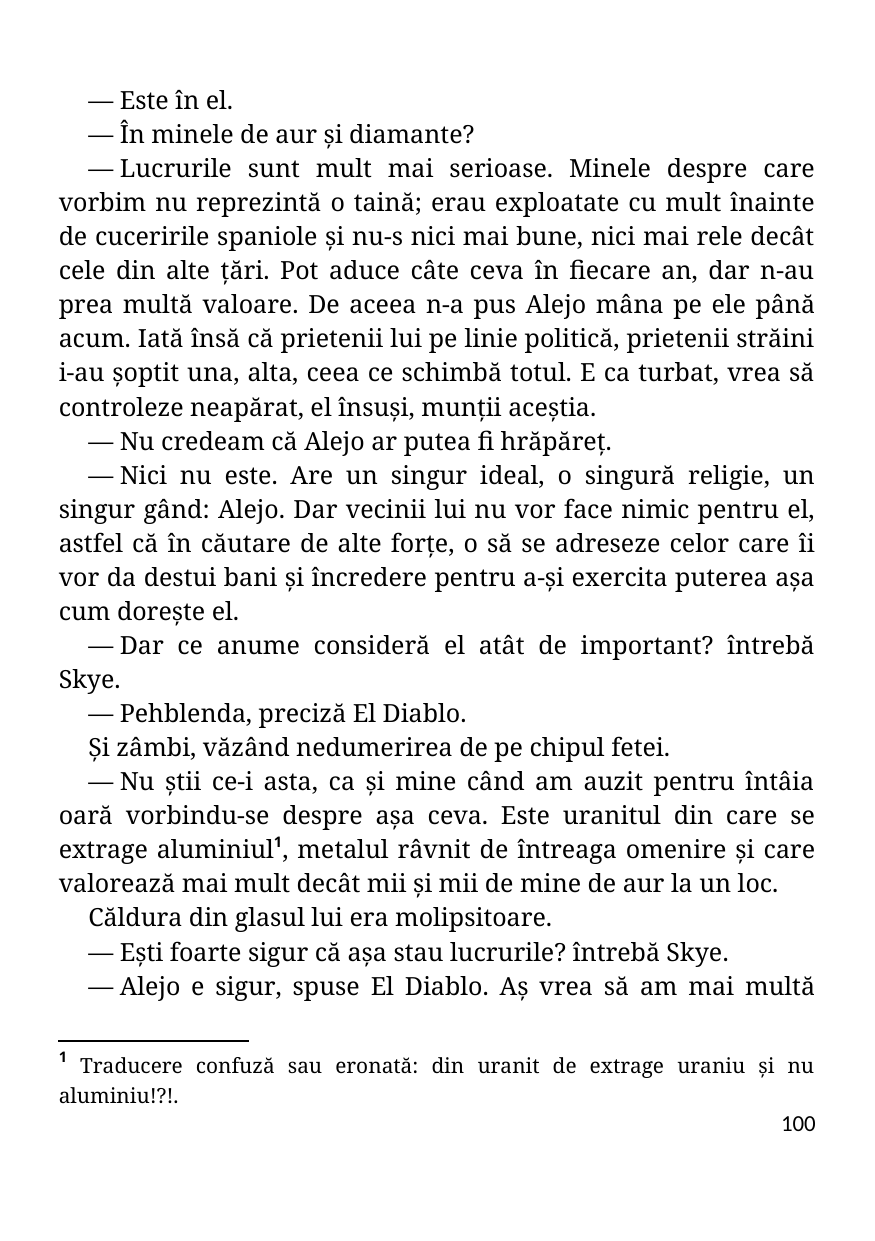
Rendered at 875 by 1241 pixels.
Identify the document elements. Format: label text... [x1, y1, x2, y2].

text Căldura din glasul lui era molipsitoare. [58, 900, 816, 934]
text — Este în el. [58, 83, 816, 117]
text — Nu credeam că Alejo ar putea fi hrăpăreț. [58, 423, 816, 457]
text — Dar ce anume consideră el atât de important? întrebă Skye. [58, 628, 816, 696]
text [58, 968, 816, 1002]
text — Pehblenda, preciză El Diablo. [58, 696, 816, 730]
text — Ești foarte sigur că așa stau lucrurile? întrebă Skye. [58, 934, 816, 968]
text — Nu știi ce-i asta, ca și mine când am auzit pentru întâia oară vorbindu-se despre așa ceva. Este uranitul din care se extrage aluminiul, metalul râvnit de întreaga omenire și care valorează mai mult decât mii și mii de mine de aur la un loc. [58, 764, 816, 900]
text — Lucrurile sunt mult mai serioase. Minele despre care vorbim nu reprezintă o taină; erau exploatate cu mult înainte de cuceririle spaniole și nu-s nici mai bune, nici mai rele decât cele din alte țări. Pot aduce câte ceva în fiecare an, dar n-au prea multă valoare. De aceea n-a pus Alejo mâna pe ele până acum. Iată însă că prietenii lui pe linie politică, prietenii străini i-au șoptit una, alta, ceea ce schimbă totul. E ca turbat, vrea să controleze neapărat, el însuși, munții aceștia. [58, 151, 816, 423]
text — Nici nu este. Are un singur ideal, o singură religie, un singur gând: Alejo. Dar vecinii lui nu vor face nimic pentru el, astfel că în căutare de alte forțe, o să se adreseze celor care îi vor da destui bani și încredere pentru a-și exercita puterea așa cum dorește el. [58, 457, 816, 628]
text Și zâmbi, văzând nedumerirea de pe chipul fetei. [58, 730, 816, 764]
text — În minele de aur și diamante? [58, 117, 816, 151]
